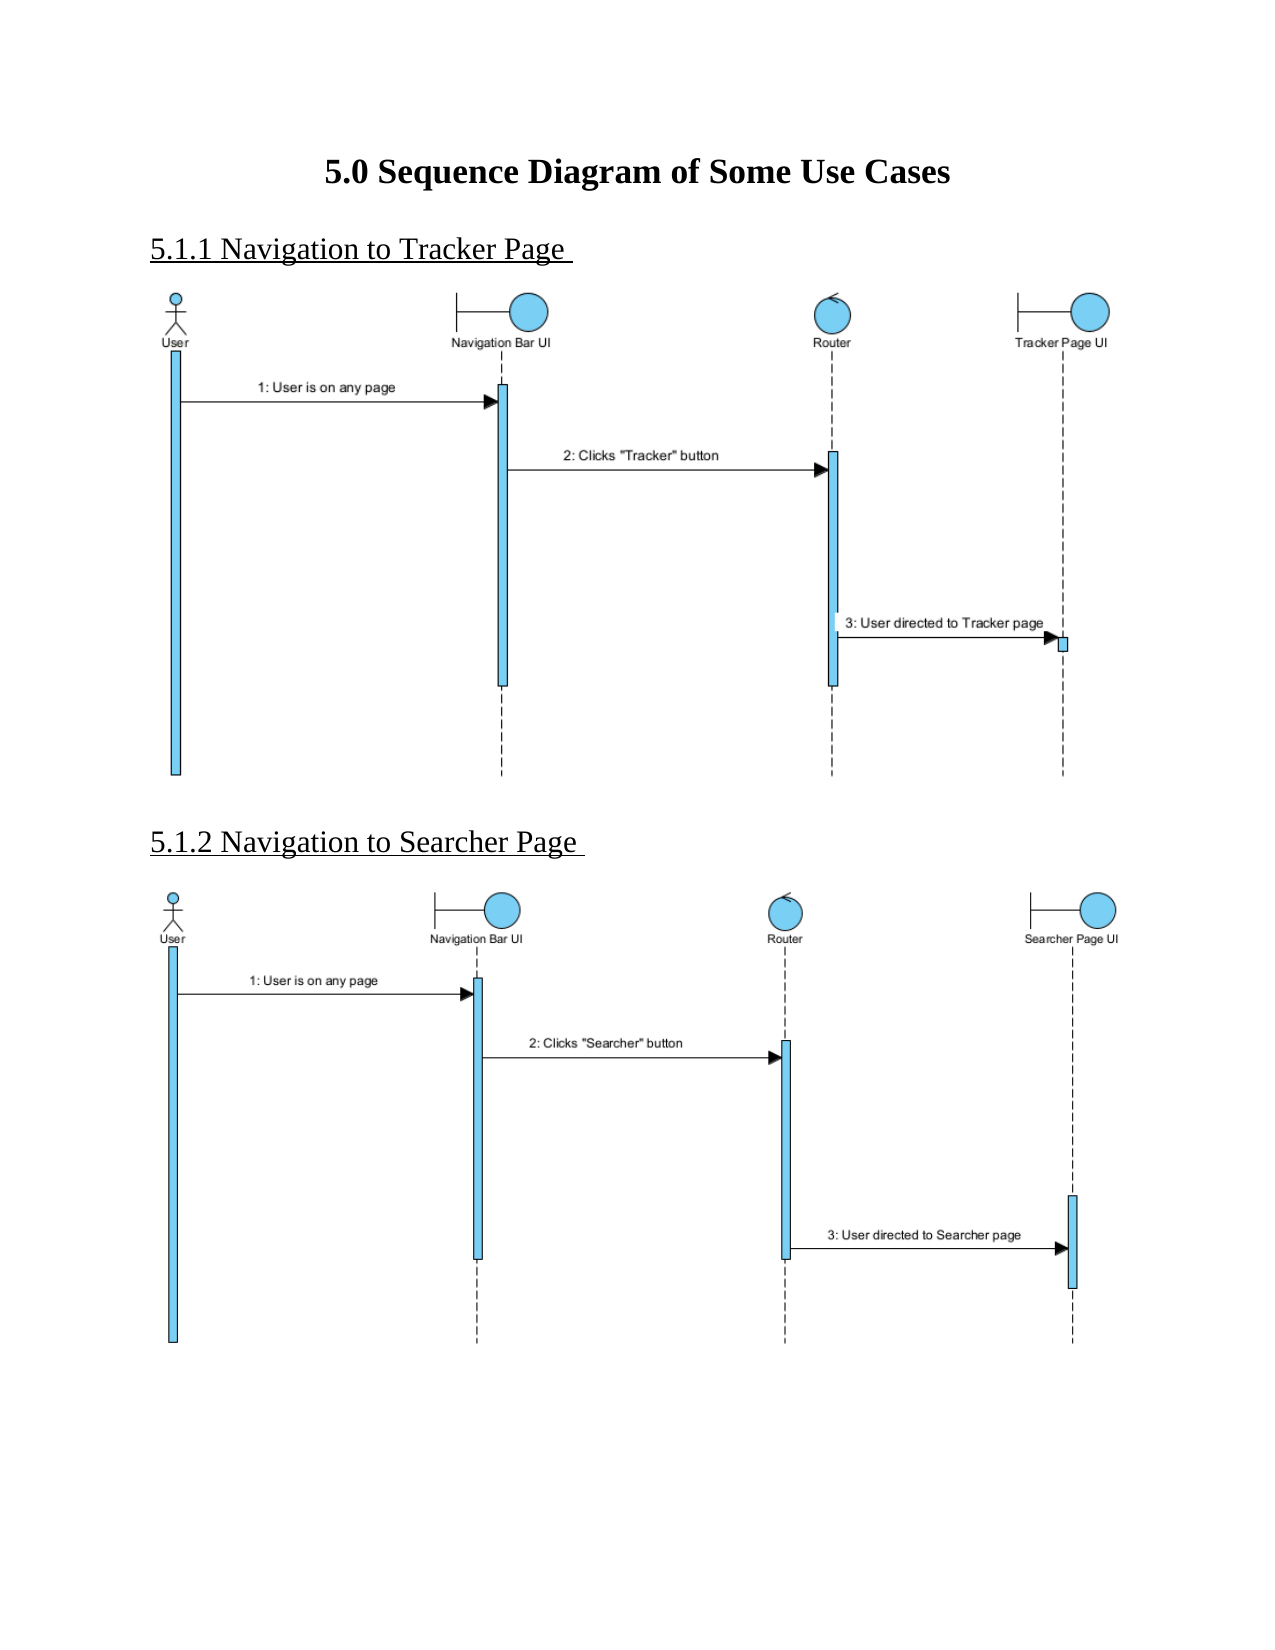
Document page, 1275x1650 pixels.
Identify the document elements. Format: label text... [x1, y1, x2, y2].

picture [150, 279, 1125, 786]
subtitle 5.0 Sequence Diagram of Some Use Cases [150, 150, 1125, 191]
subtitle 5.1.2 Navigation to Searcher Page [150, 824, 1125, 859]
subtitle 5.1.1 Navigation to Tracker Page [150, 230, 1125, 266]
picture [150, 873, 1125, 1344]
